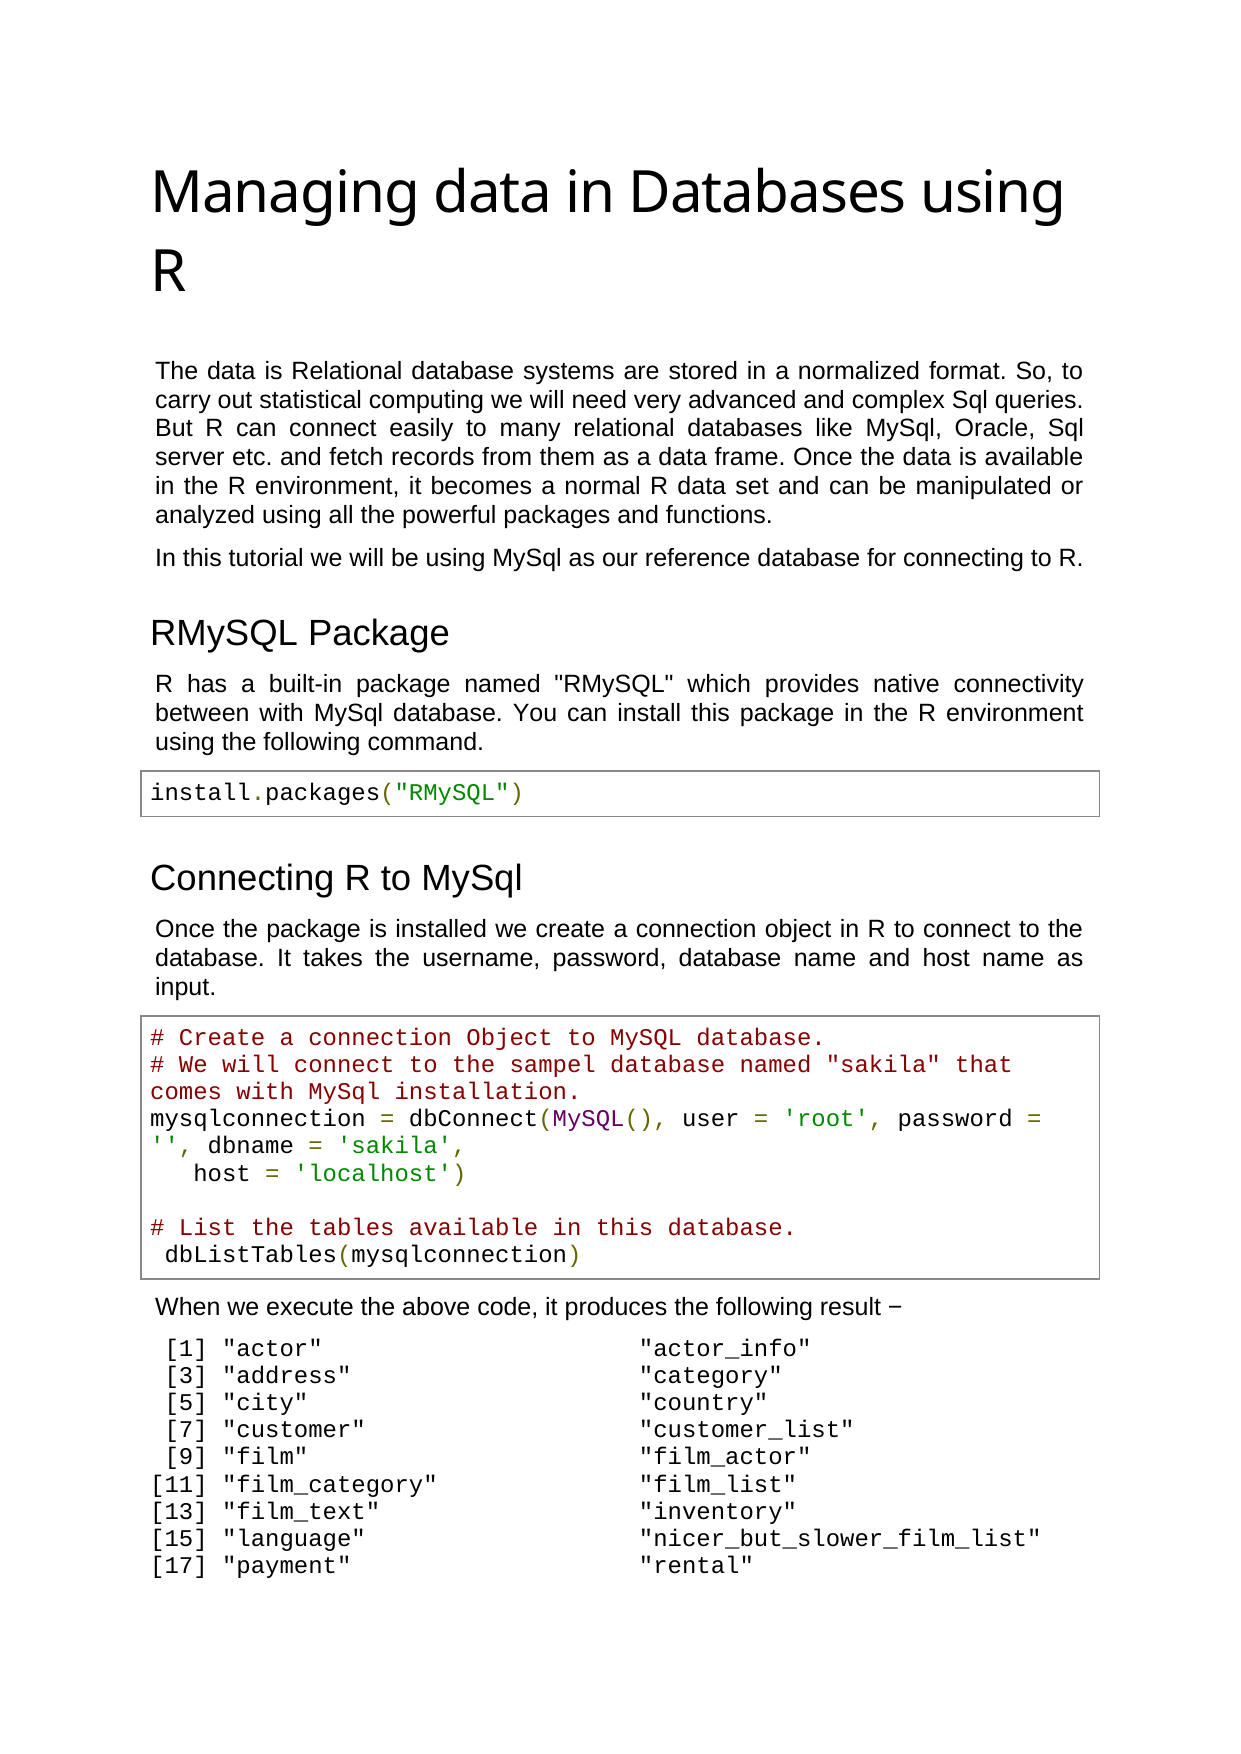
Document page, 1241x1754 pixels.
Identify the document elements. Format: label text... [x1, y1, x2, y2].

text [17] "payment" "rental" [150, 1553, 1090, 1581]
text [7] "customer" "customer_list" [150, 1418, 1090, 1445]
text [11] "film_category" "film_list" [150, 1472, 1090, 1499]
text The data is Relational database systems are stored in a normalized format. So, to carry out statistical computing we will need very advanced and complex Sql queries. But R can connect easily to many relational databases like MySql, Oracle, Sql server etc. and fetch records from them as a data frame. Once the data is available in the R environment, it becomes a normal R data set and can be manipulated or analyzed using all the powerful packages and functions. [155, 356, 1085, 528]
text [15] "language" "nicer_but_slower_film_list" [150, 1526, 1090, 1553]
text # We will connect to the sampel database named "sakila" that comes with MySql installation. [150, 1052, 1090, 1107]
text Connecting R to MySql [150, 848, 1090, 898]
text Once the package is installed we create a connection object in R to connect to the database. It takes the username, password, database name and host name as input. [155, 914, 1085, 1000]
text # List the tables available in this database. [150, 1216, 1090, 1233]
title Managing data in Databases using R [150, 150, 1090, 309]
text R has a built-in package named "RMySQL" which provides native connectivity between with MySql database. You can install this package in the R environment using the following command. [155, 669, 1085, 755]
text [1] "actor" "actor_info" [150, 1336, 1090, 1363]
text [13] "film_text" "inventory" [150, 1499, 1090, 1526]
text # Create a connection Object to MySQL database. [142, 1017, 1099, 1052]
text mysqlconnection = dbConnect(MySQL(), user = 'root', password = '', dbname = 'sakila', [150, 1107, 1090, 1161]
text When we execute the above code, it produces the following result − [155, 1292, 1085, 1321]
text install.packages("RMySQL") [142, 772, 1099, 816]
text [5] "city" "country" [150, 1390, 1090, 1418]
text [9] "film" "film_actor" [150, 1445, 1090, 1472]
text [3] "address" "category" [150, 1363, 1090, 1390]
text host = 'localhost') [150, 1161, 1090, 1188]
text In this tutorial we will be using MySql as our reference database for connecting to R. [155, 543, 1085, 572]
text RMySQL Package [150, 603, 1090, 653]
text dbListTables(mysqlconnection) [142, 1233, 1099, 1278]
